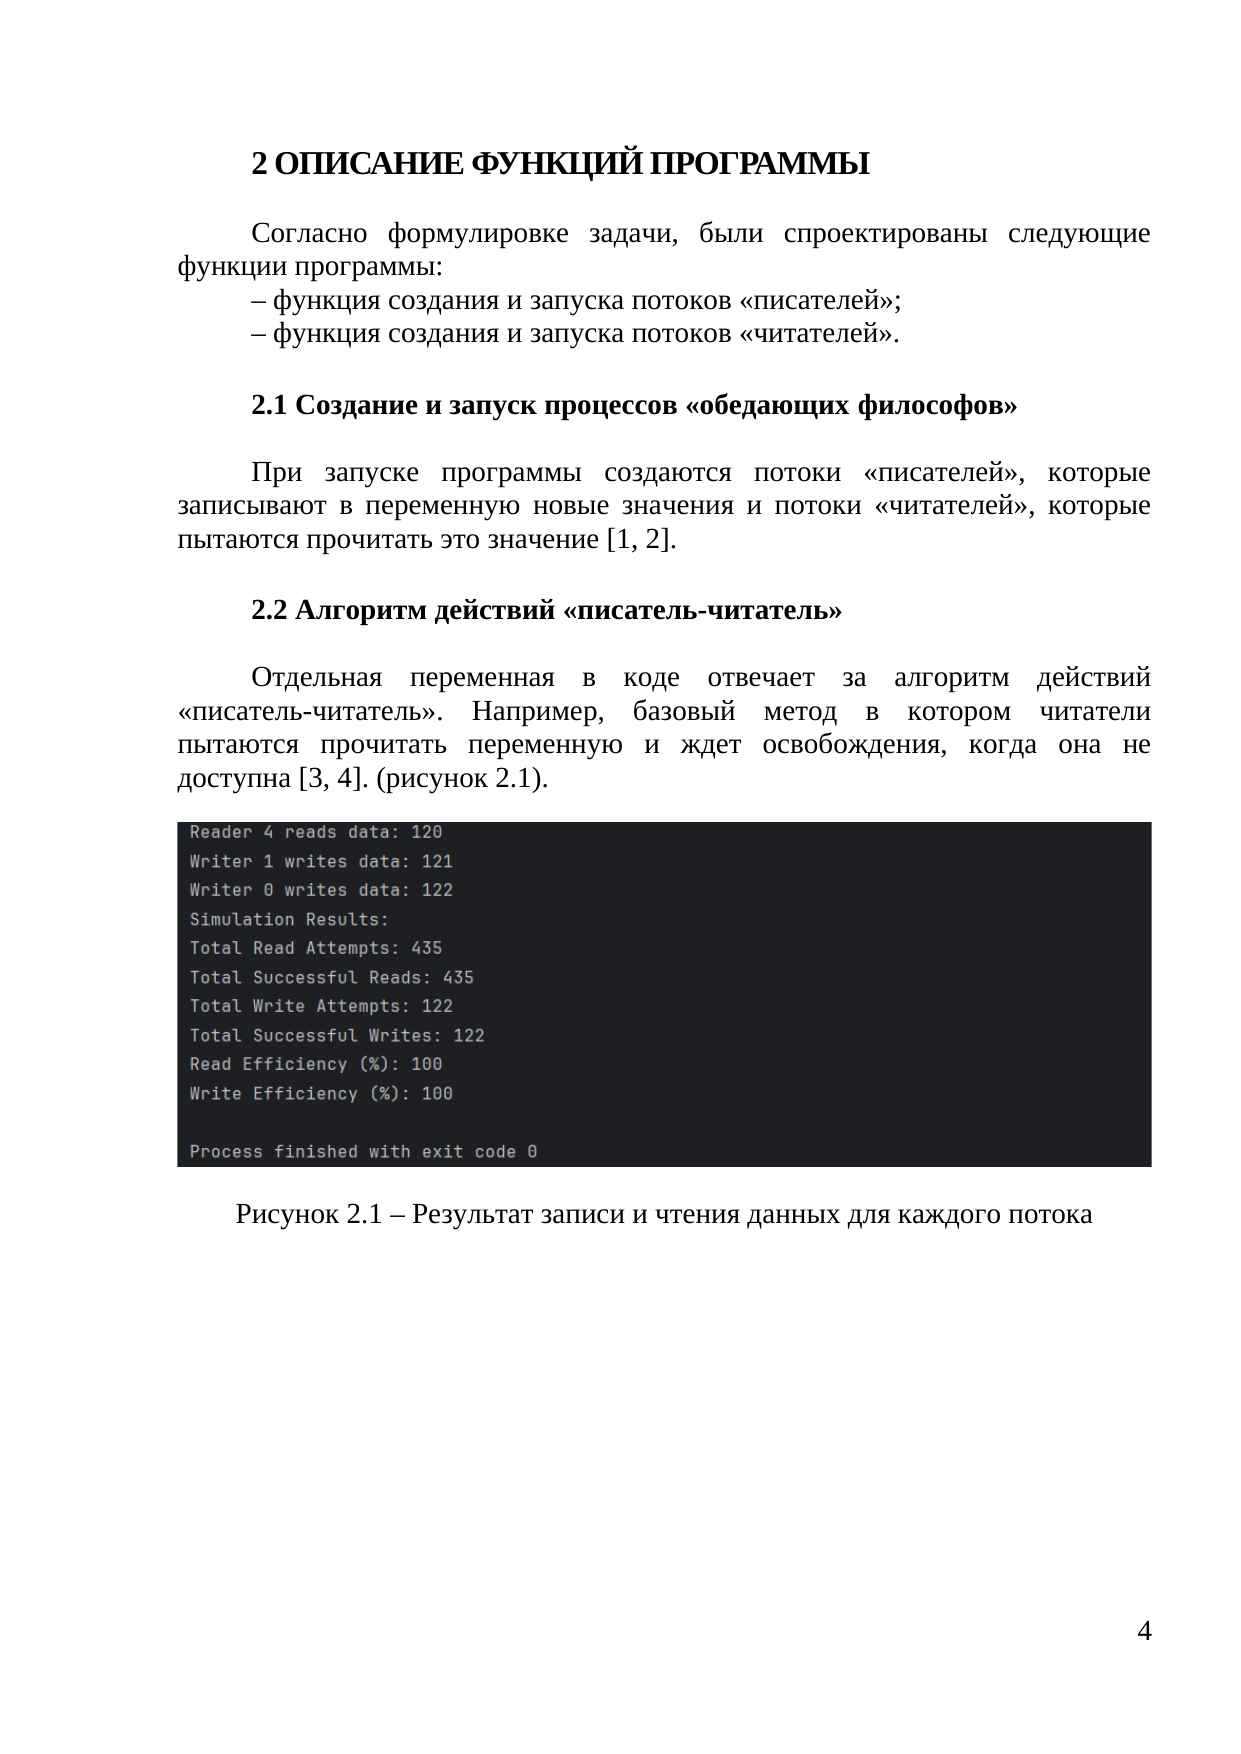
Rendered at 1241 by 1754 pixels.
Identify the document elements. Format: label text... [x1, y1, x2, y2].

text – функция создания и запуска потоков «читателей». [177, 316, 1152, 349]
subtitle 2.1 Создание и запуск процессов «обедающих философов» [177, 387, 1152, 420]
text При запуске программы создаются потоки «писателей», которые записывают в переменную новые значения и потоки «читателей», которые пытаются прочитать это значение [1, 2]. [177, 454, 1152, 554]
text – функция создания и запуска потоков «писателей»; [177, 282, 1152, 316]
text Рисунок 2.1 – Результат записи и чтения данных для каждого потока [177, 1196, 1152, 1229]
text Согласно формулировке задачи, были спроектированы следующие функции программы: [177, 215, 1152, 282]
picture [177, 822, 1152, 1167]
text Отдельная переменная в коде отвечает за алгоритм действий «писатель-читатель». Например, базовый метод в котором читатели пытаются прочитать переменную и ждет освобождения, когда она не доступна [3, 4]. (рисунок 2.1). [177, 659, 1152, 793]
text 2 ОПИСАНИЕ ФУНКЦИЙ ПРОГРАММЫ [251, 143, 1152, 181]
subtitle 2.2 Алгоритм действий «писатель-читатель» [177, 592, 1152, 626]
